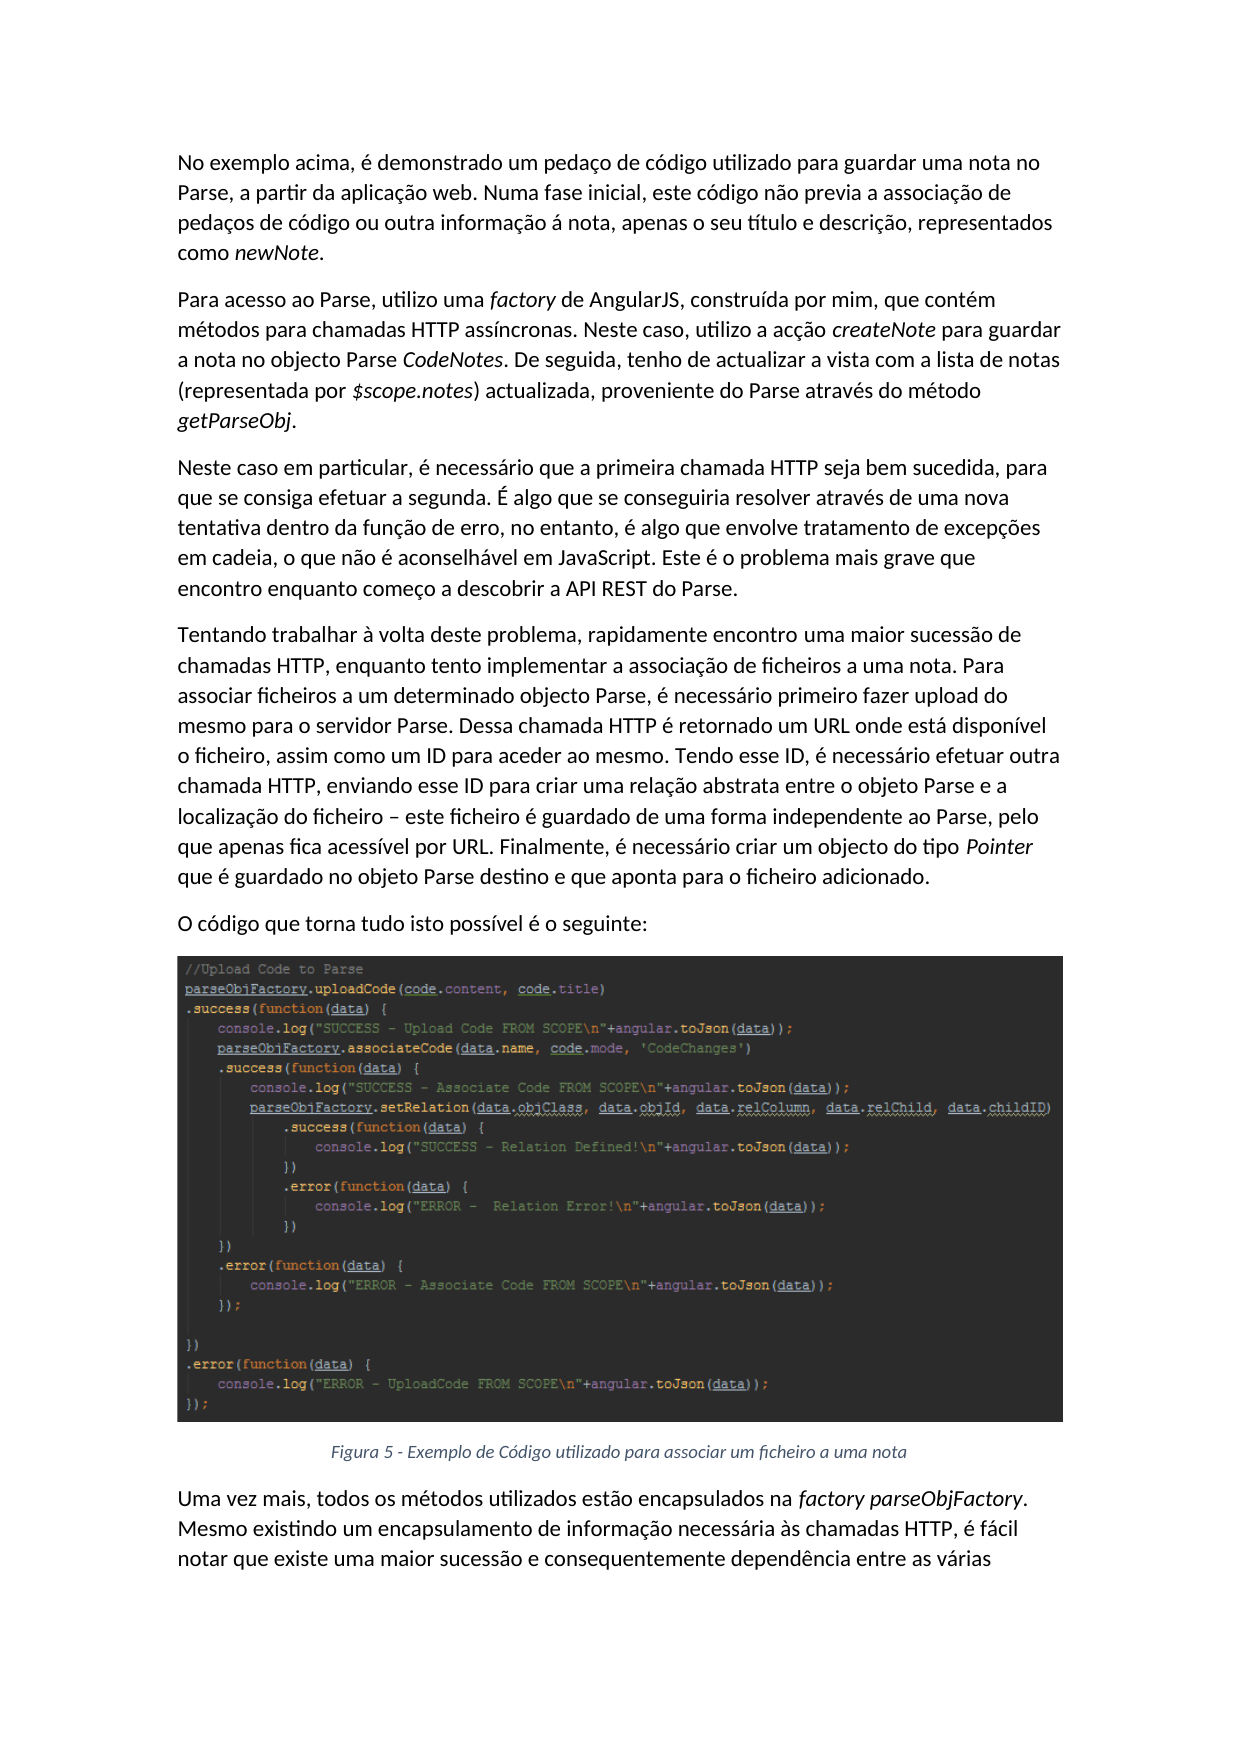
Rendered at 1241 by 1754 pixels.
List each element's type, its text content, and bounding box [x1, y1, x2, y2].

text Para acesso ao Parse, utilizo uma factory de AngularJS, construída por mim, que contém métodos para chamadas HTTP assíncronas. Neste caso, utilizo a acção createNote para guardar a nota no objecto Parse CodeNotes. De seguida, tenho de actualizar a vista com a lista de notas (representada por $scope.notes) actualizada, proveniente do Parse através do método getParseObj. [177, 285, 1063, 434]
text O código que torna tudo isto possível é o seguinte: [177, 909, 1063, 937]
text Neste caso em particular, é necessário que a primeira chamada HTTP seja bem sucedida, para que se consiga efetuar a segunda. É algo que se conseguiria resolver através de uma nova tentativa dentro da função de erro, no entanto, é algo que envolve tratamento de excepções em cadeia, o que não é aconselhável em JavaScript. Este é o problema mais grave que encontro enquanto começo a descobrir a API REST do Parse. [177, 453, 1063, 602]
text No exemplo acima, é demonstrado um pedaço de código utilizado para guardar uma nota no Parse, a partir da aplicação web. Numa fase inicial, este código não previa a associação de pedaços de código ou outra informação á nota, apenas o seu título e descrição, representados como newNote. [177, 148, 1063, 266]
picture [177, 956, 1063, 1422]
text Tentando trabalhar à volta deste problema, rapidamente encontro uma maior sucessão de chamadas HTTP, enquanto tento implementar a associação de ficheiros a uma nota. Para associar ficheiros a um determinado objecto Parse, é necessário primeiro fazer upload do mesmo para o servidor Parse. Dessa chamada HTTP é retornado um URL onde está disponível o ficheiro, assim como um ID para aceder ao mesmo. Tendo esse ID, é necessário efetuar outra chamada HTTP, enviando esse ID para criar uma relação abstrata entre o objeto Parse e a localização do ficheiro – este ficheiro é guardado de uma forma independente ao Parse, pelo que apenas fica acessível por URL. Finalmente, é necessário criar um objecto do tipo Pointer que é guardado no objeto Parse destino e que aponta para o ficheiro adicionado. [177, 621, 1063, 890]
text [177, 1484, 1063, 1572]
